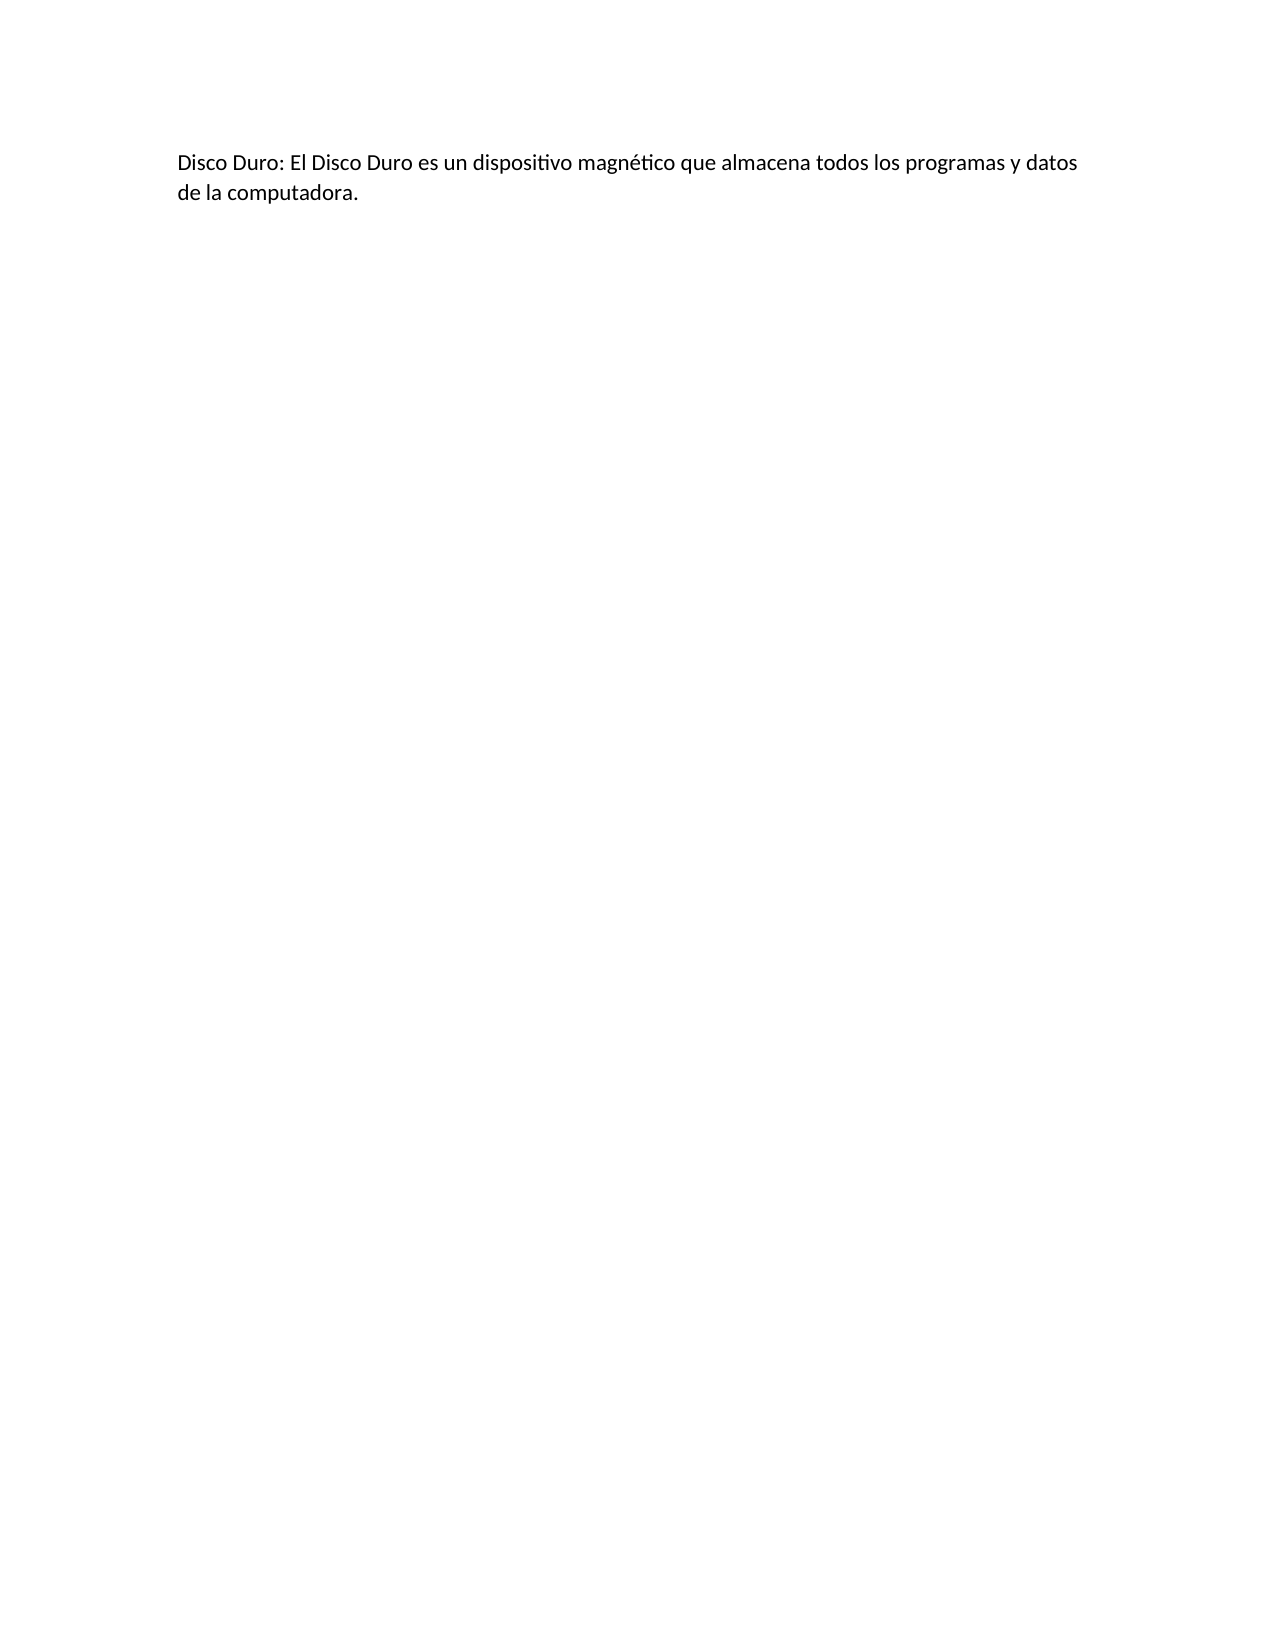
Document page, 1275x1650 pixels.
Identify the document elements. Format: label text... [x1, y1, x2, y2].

text Disco Duro: El Disco Duro es un dispositivo magnético que almacena todos los programas y datos de la computadora. [177, 148, 1098, 206]
